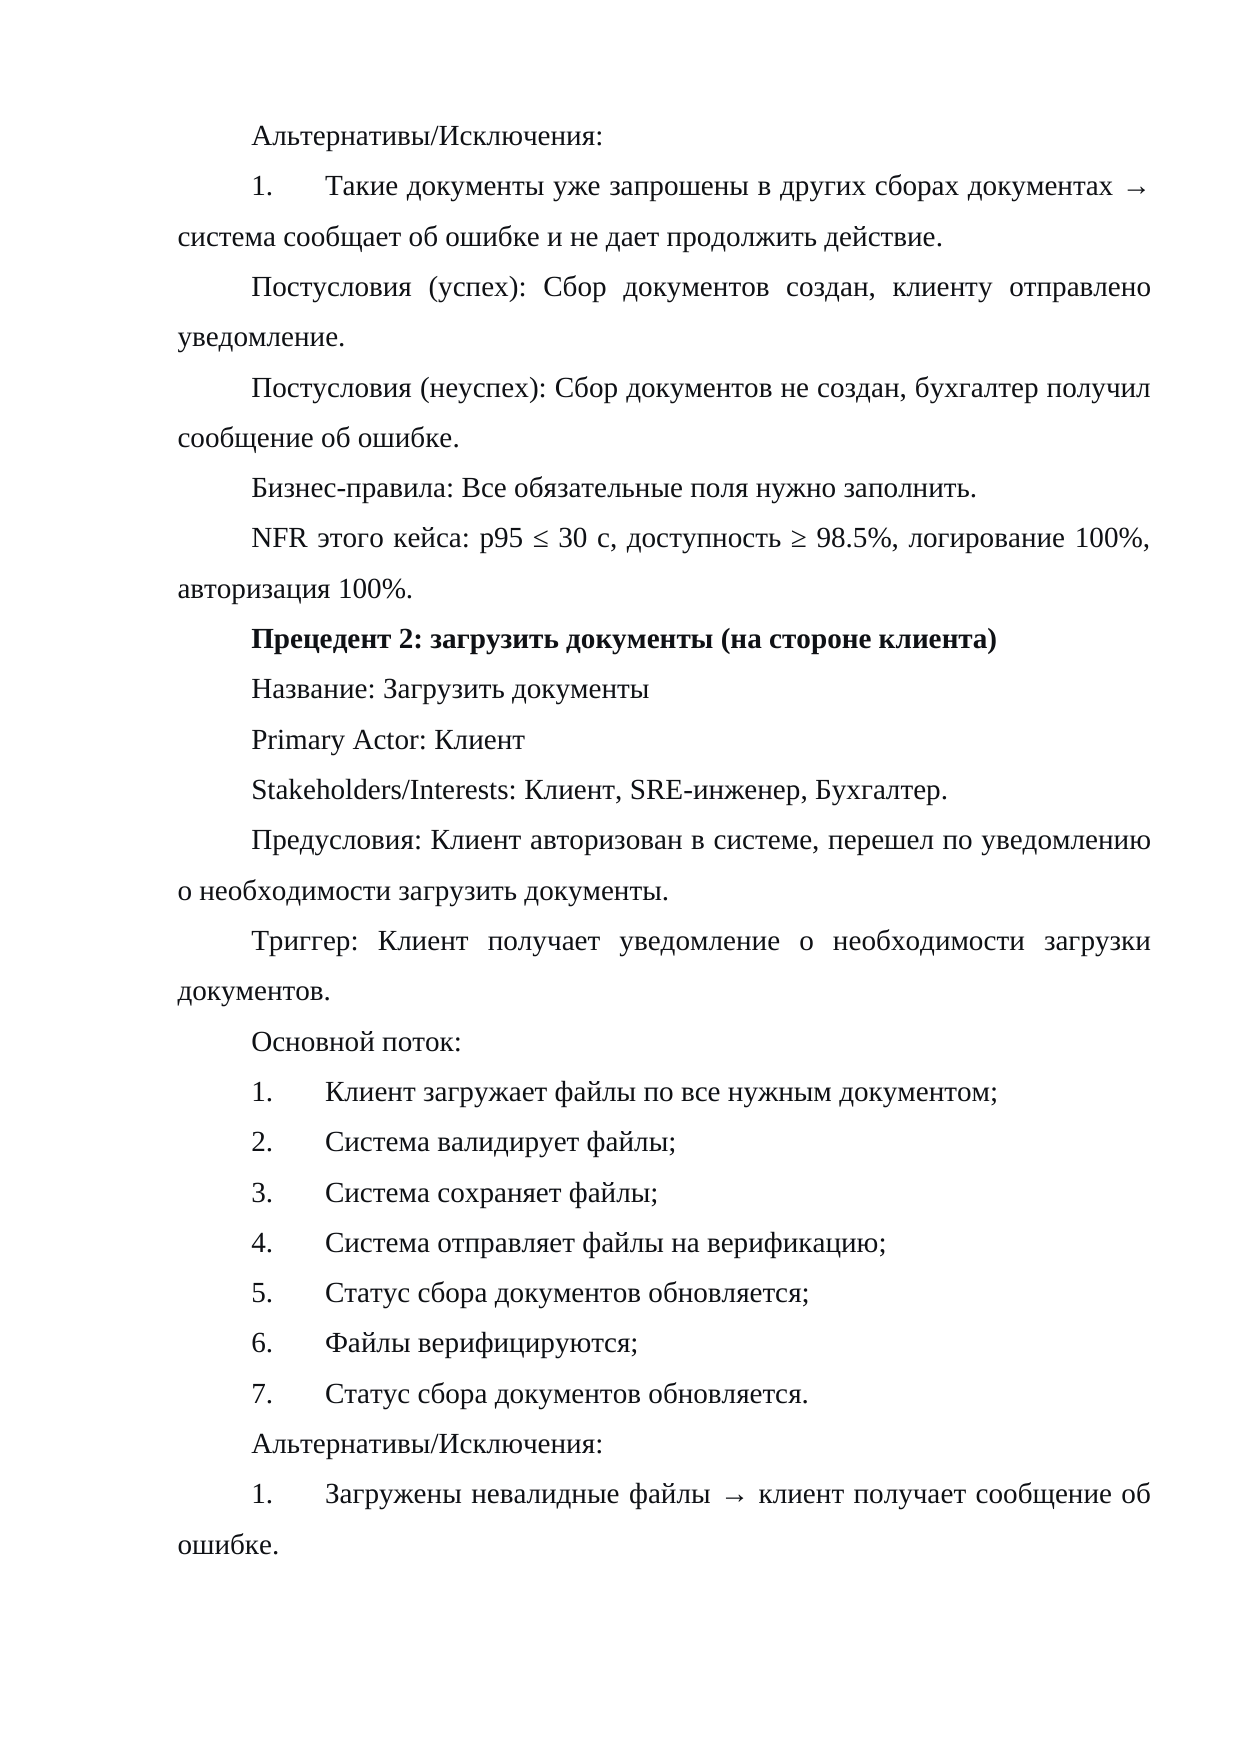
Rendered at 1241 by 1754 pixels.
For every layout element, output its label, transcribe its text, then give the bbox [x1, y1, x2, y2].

text Альтернативы/Исключения: [177, 1426, 1152, 1460]
text Название: Загрузить документы [177, 672, 1152, 705]
text Триггер: Клиент получает уведомление о необходимости загрузки документов. [177, 923, 1152, 1007]
list Такие документы уже запрошены в других сборах документах → система сообщает об ошибке и не дает продолжить действие. [177, 168, 1152, 252]
text Бизнес-правила: Все обязательные поля нужно заполнить. [177, 470, 1152, 504]
list Статус сбора документов обновляется. [177, 1376, 1152, 1409]
list Статус сбора документов обновляется; [177, 1275, 1152, 1309]
text NFR этого кейса: p95 ≤ 30 с, доступность ≥ 98.5%, логирование 100%, авторизация 100%. [177, 521, 1152, 604]
text Прецедент 2: загрузить документы (на стороне клиента) [177, 621, 1152, 655]
list Система отправляет файлы на верификацию; [177, 1225, 1152, 1258]
list Файлы верифицируются; [177, 1326, 1152, 1359]
list Система сохраняет файлы; [177, 1175, 1152, 1208]
text Stakeholders/Interests: Клиент, SRE-инженер, Бухгалтер. [177, 772, 1152, 806]
list Клиент загружает файлы по все нужным документом; [177, 1074, 1152, 1108]
list Система валидирует файлы; [177, 1124, 1152, 1158]
text Постусловия (неуспех): Сбор документов не создан, бухгалтер получил сообщение об ошибке. [177, 370, 1152, 453]
text Основной поток: [177, 1024, 1152, 1057]
text Primary Actor: Клиент [177, 722, 1152, 755]
text Альтернативы/Исключения: [177, 118, 1152, 152]
list Загружены невалидные файлы → клиент получает сообщение об ошибке. [177, 1477, 1152, 1560]
text Постусловия (успех): Сбор документов создан, клиенту отправлено уведомление. [177, 269, 1152, 353]
text Предусловия: Клиент авторизован в системе, перешел по уведомлению о необходимости загрузить документы. [177, 822, 1152, 906]
